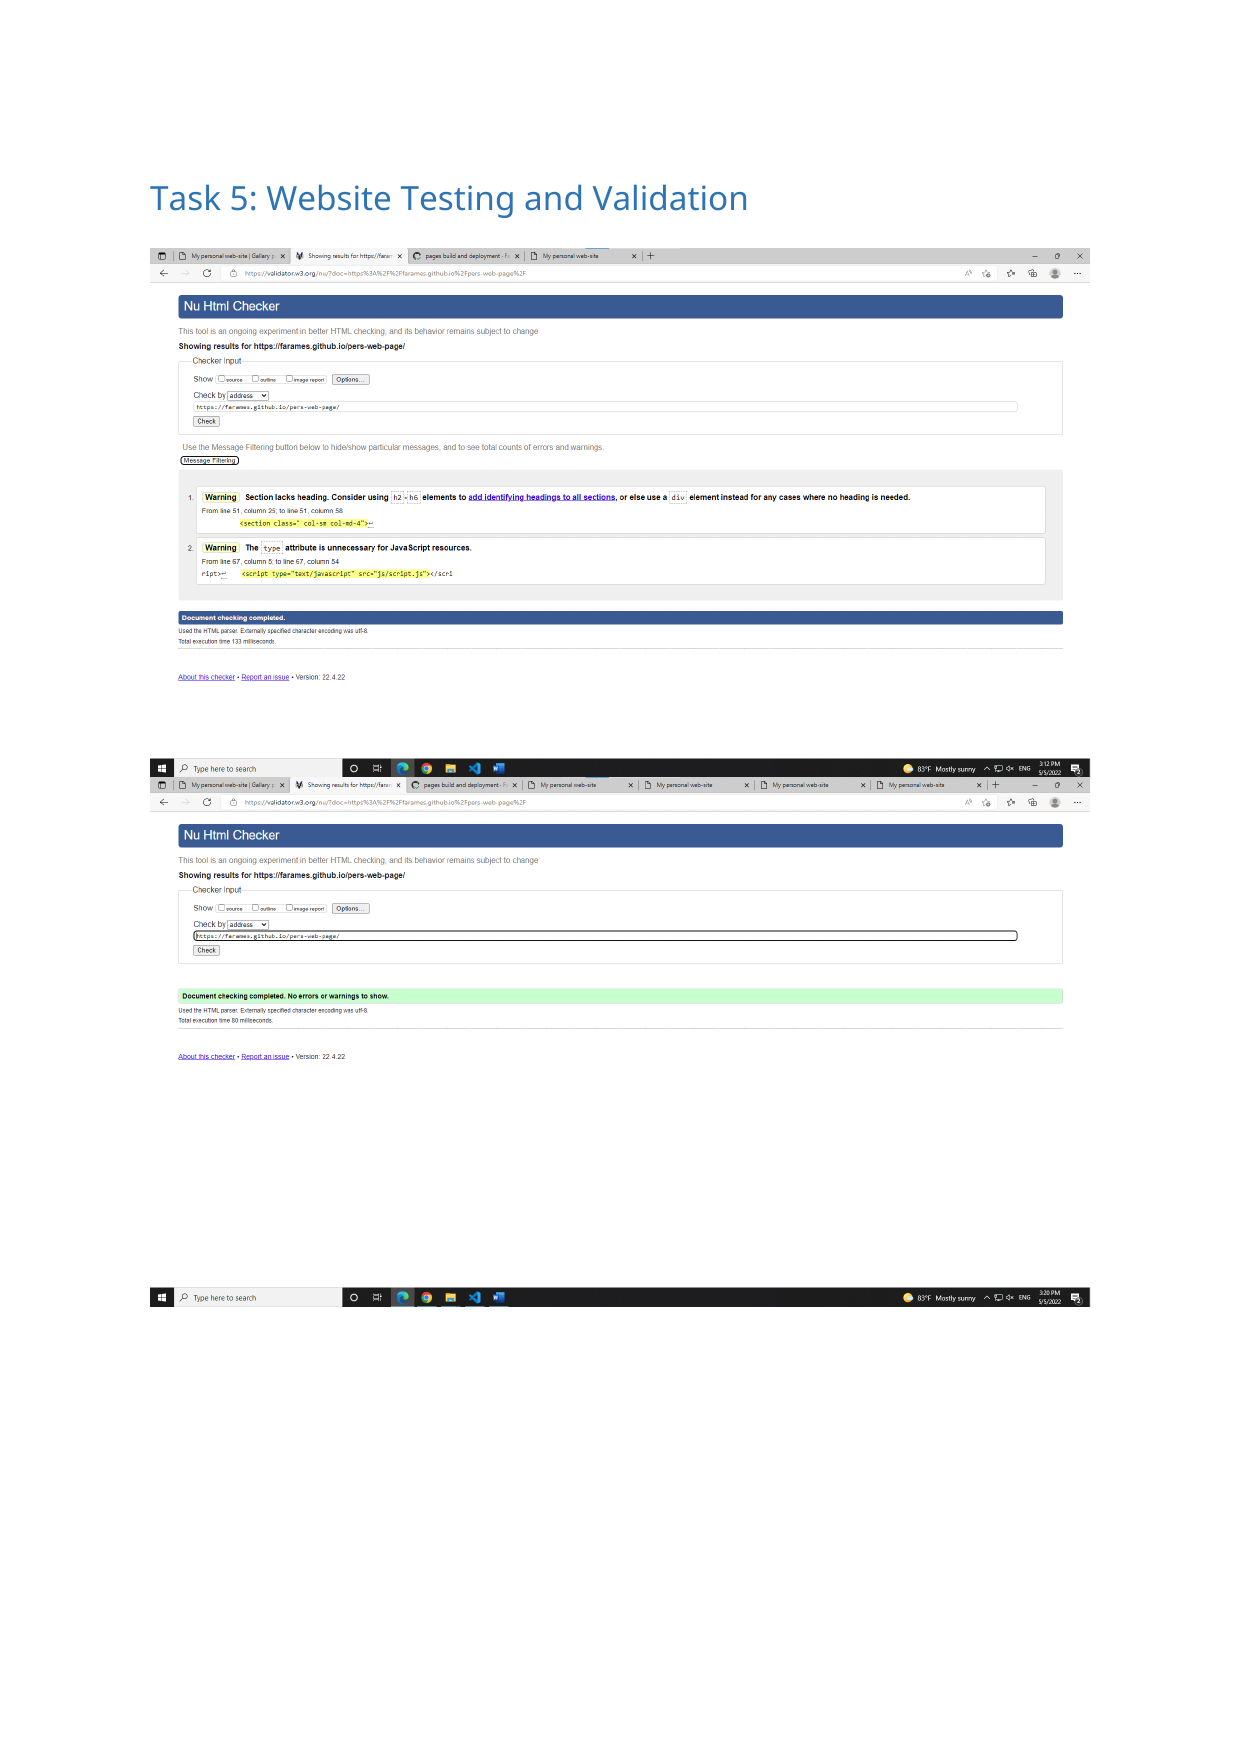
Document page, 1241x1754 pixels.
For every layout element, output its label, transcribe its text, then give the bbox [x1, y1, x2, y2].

subtitle Task 5: Website Testing and Validation [150, 175, 1090, 220]
picture [150, 248, 1091, 1307]
